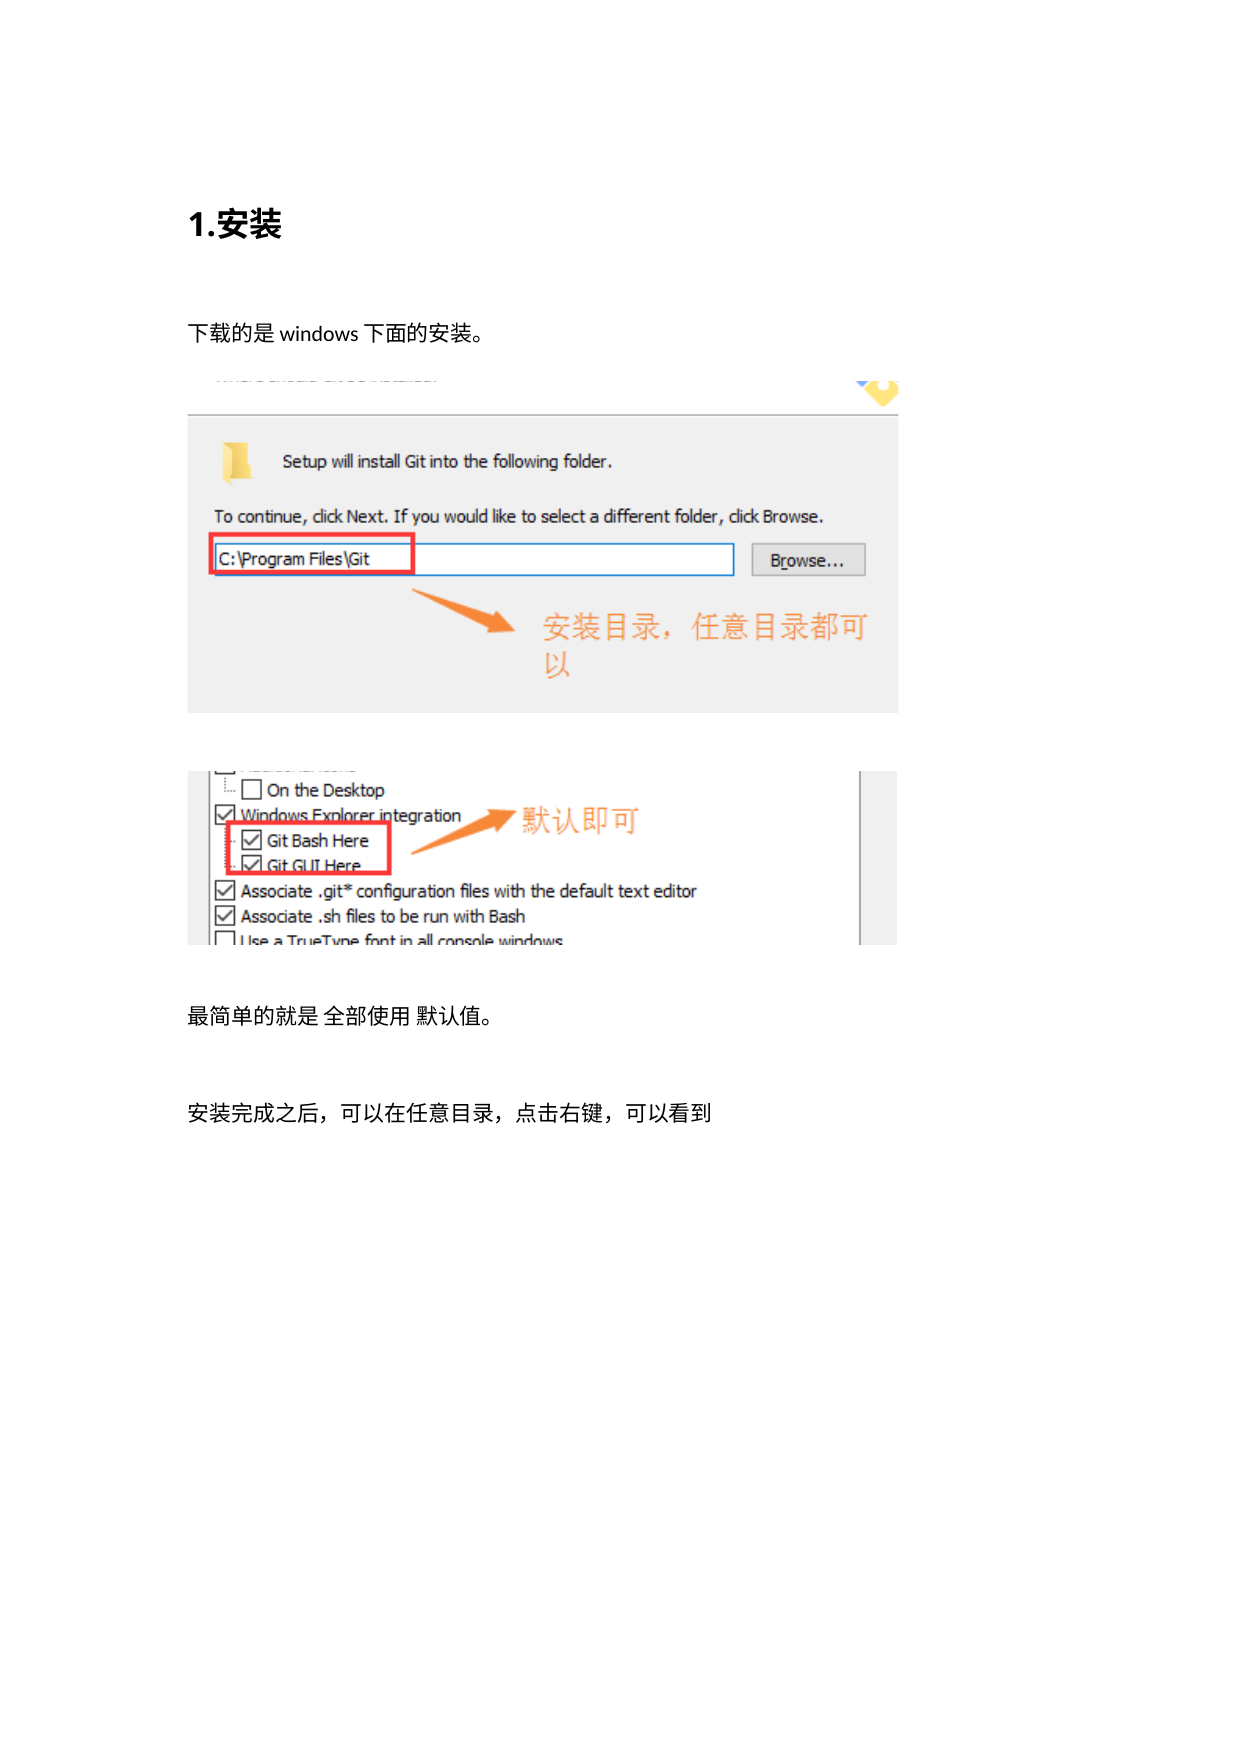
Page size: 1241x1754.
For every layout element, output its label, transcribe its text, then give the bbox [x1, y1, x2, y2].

picture [187, 771, 897, 945]
text 下载的是windows下面的安装。 [187, 316, 1053, 348]
text 最简单的就是 全部使用 默认值。 [187, 998, 1053, 1031]
subtitle 安装 [187, 189, 1053, 254]
picture [187, 381, 899, 713]
text 安装完成之后，可以在任意目录，点击右键，可以看到 [187, 1096, 1053, 1128]
